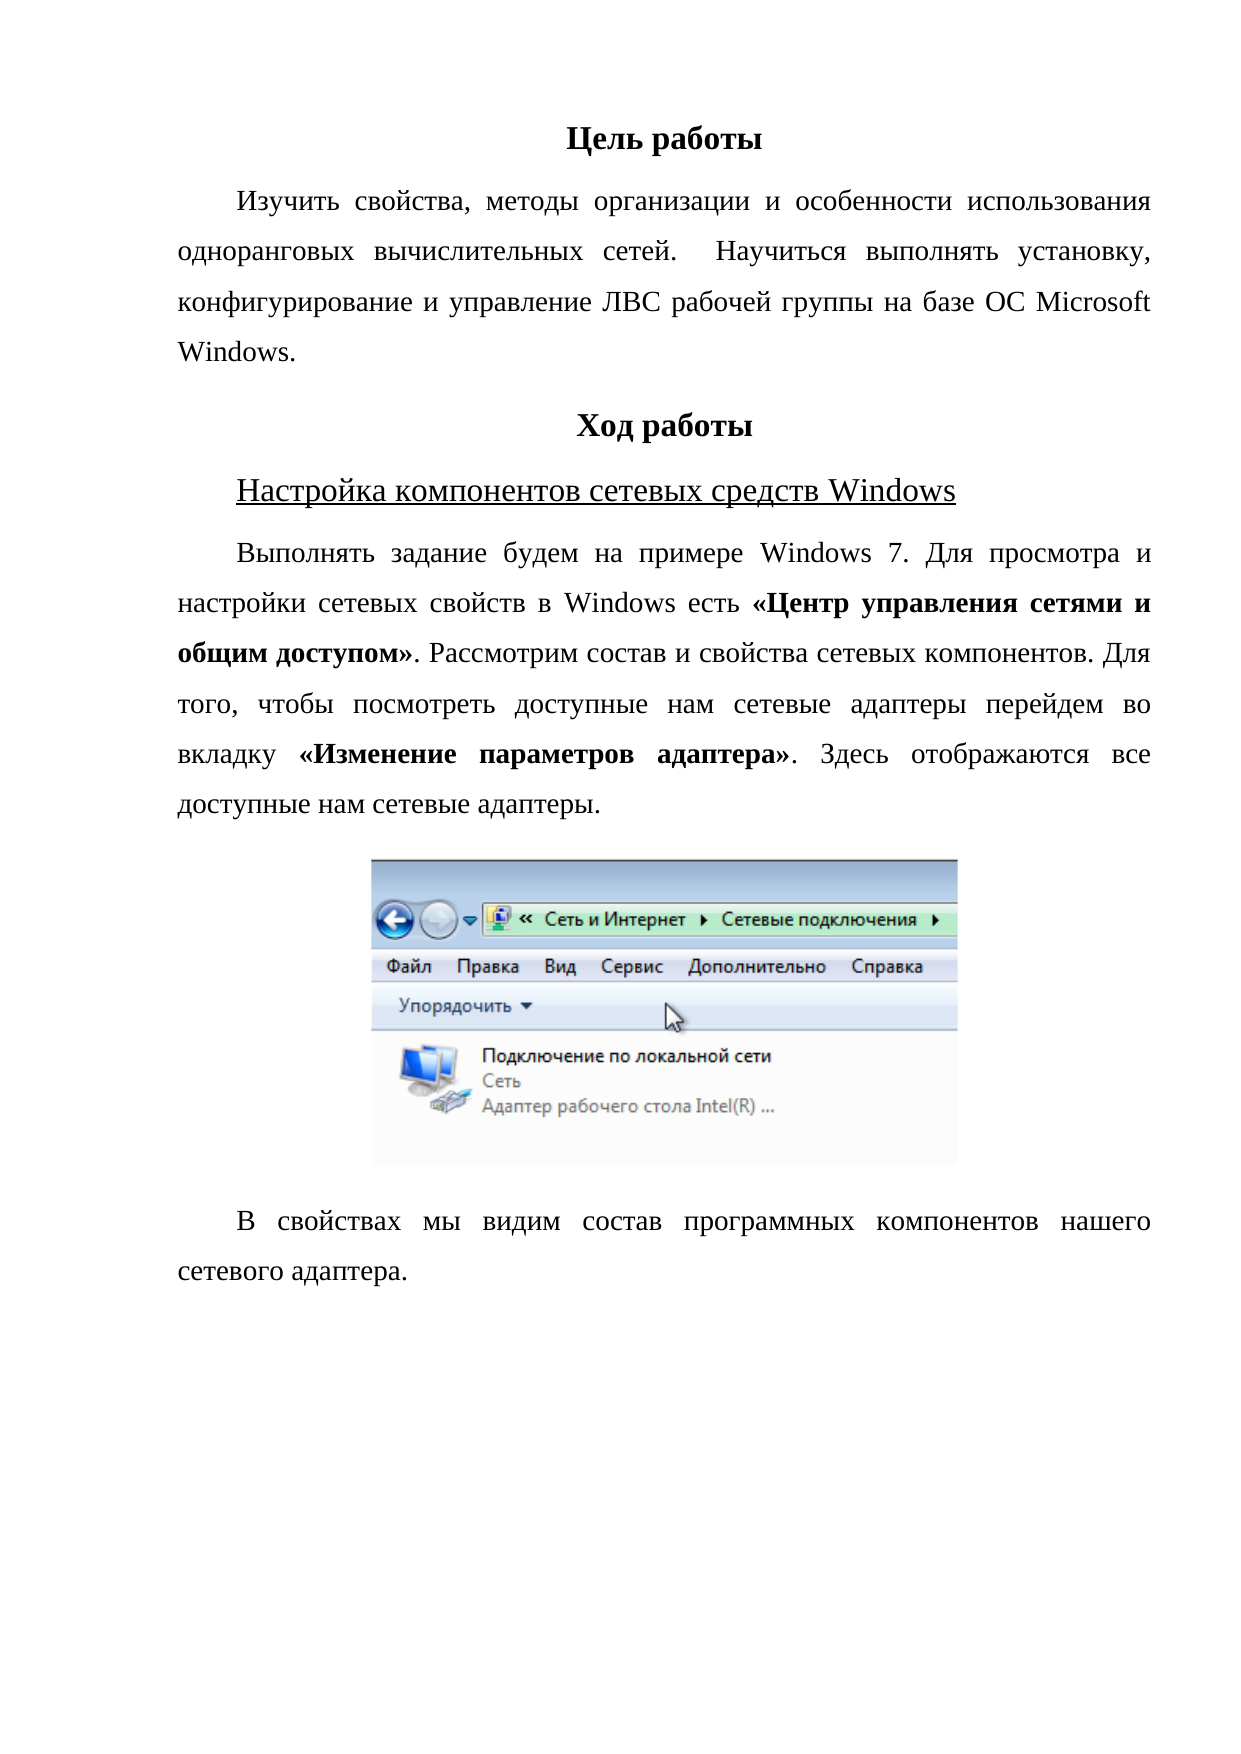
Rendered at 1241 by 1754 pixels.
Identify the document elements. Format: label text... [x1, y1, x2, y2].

text Выполнять задание будем на примере Windows 7. Для просмотра и настройки сетевых свойств в Windows есть «Центр управления сетями и общим доступом». Рассмотрим состав и свойства сетевых компонентов. Для того, чтобы посмотреть доступные нам сетевые адаптеры перейдем во вкладку «Изменение параметров адаптера». Здесь отображаются все доступные нам сетевые адаптеры. [177, 535, 1152, 820]
text Настройка компонентов сетевых средств Windows [177, 470, 1152, 508]
text Изучить свойства, методы организации и особенности использования одноранговых вычислительных сетей. Научиться выполнять установку, конфигурирование и управление ЛВС рабочей группы на базе ОС Microsoft Windows. [177, 183, 1152, 367]
text Цель работы [177, 118, 1152, 156]
text В свойствах мы видим состав программных компонентов нашего сетевого адаптера. [177, 1203, 1152, 1287]
picture [371, 857, 958, 1166]
text Ход работы [177, 405, 1152, 443]
